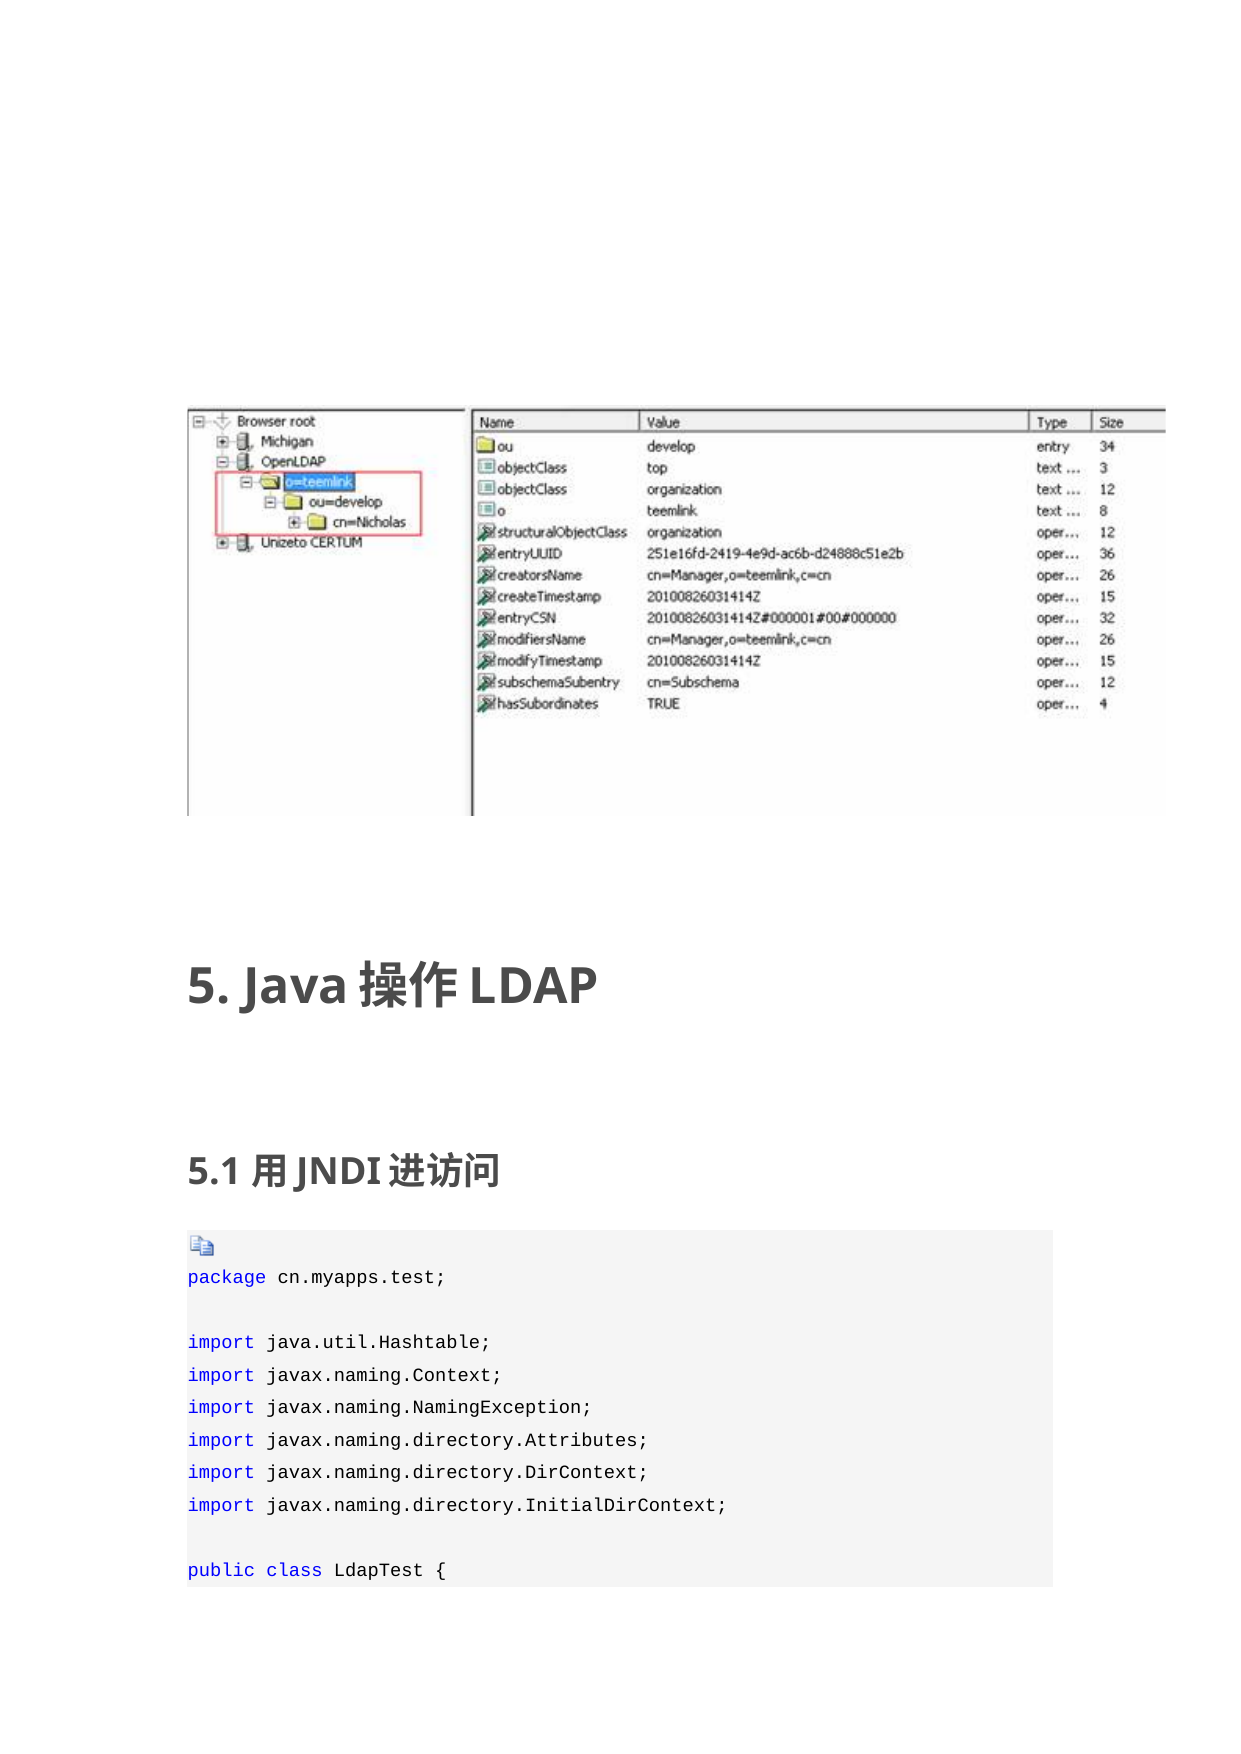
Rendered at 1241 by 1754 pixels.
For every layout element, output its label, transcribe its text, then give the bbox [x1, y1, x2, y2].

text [187, 1262, 1053, 1587]
picture [187, 1229, 219, 1261]
picture [187, 405, 1166, 816]
text 5.1 用JNDI进访问 [187, 1136, 1053, 1201]
text 5. Java操作LDAP [187, 933, 1053, 1031]
